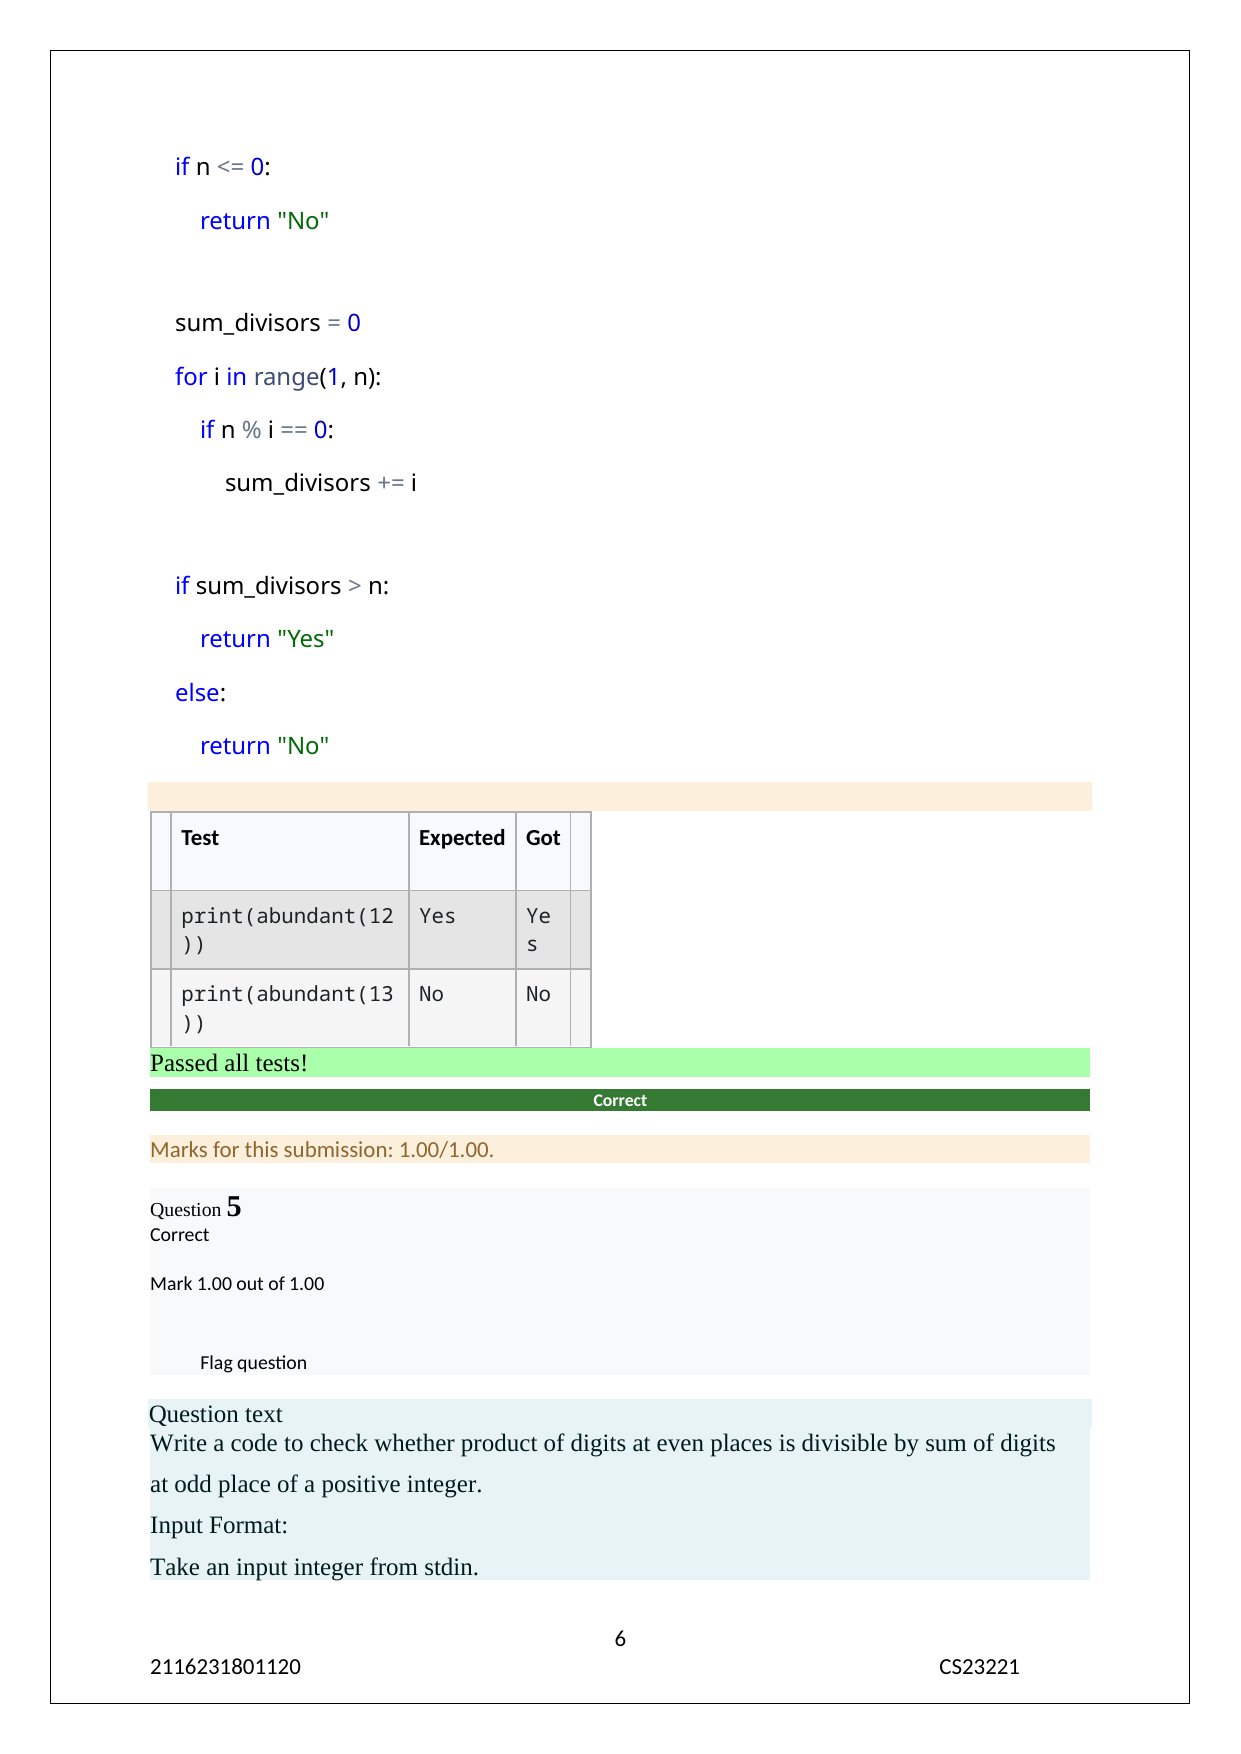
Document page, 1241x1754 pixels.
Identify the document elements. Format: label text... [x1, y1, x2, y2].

text sum_divisors = 0 [150, 306, 1090, 338]
text at odd place of a positive integer. [150, 1469, 1090, 1498]
table_cell print(abundant(12)) [172, 891, 408, 968]
table_header Got [517, 813, 570, 889]
text Correct [150, 1089, 1090, 1111]
text if n % i == 0: [150, 413, 1090, 445]
table_cell print(abundant(13)) [172, 970, 408, 1046]
table_cell [152, 891, 170, 968]
table_cell Yes [410, 891, 515, 968]
table_cell [571, 970, 590, 1046]
text sum_divisors += i [150, 466, 1090, 499]
table_cell No [517, 970, 570, 1046]
text Correct [150, 1223, 1090, 1247]
subtitle Question text [148, 1399, 1092, 1428]
text return "No" [150, 729, 1090, 761]
text Passed all tests! [150, 1048, 1090, 1077]
text Write a code to check whether product of digits at even places is divisible by sum of digits [150, 1428, 1090, 1457]
text Marks for this submission: 1.00/1.00. [150, 1135, 1090, 1163]
subtitle Question 5 [150, 1188, 1090, 1223]
table_header [152, 813, 170, 889]
text Mark 1.00 out of 1.00 [150, 1271, 1090, 1295]
text return "Yes" [150, 622, 1090, 654]
text Take an input integer from stdin. [150, 1552, 1090, 1580]
table_header Test [172, 813, 408, 889]
table_cell No [410, 970, 515, 1046]
text return "No" [150, 203, 1090, 236]
text Flag question [150, 1320, 1090, 1375]
table_cell Yes [517, 891, 570, 968]
table_cell [571, 891, 590, 968]
text if sum_divisors > n: [150, 568, 1090, 601]
table_cell [152, 970, 170, 1046]
table_header Expected [410, 813, 515, 889]
text if n <= 0: [150, 150, 1090, 183]
table_header [571, 813, 590, 889]
text Input Format: [150, 1510, 1090, 1539]
text for i in range(1, n): [150, 359, 1090, 392]
text else: [150, 675, 1090, 708]
